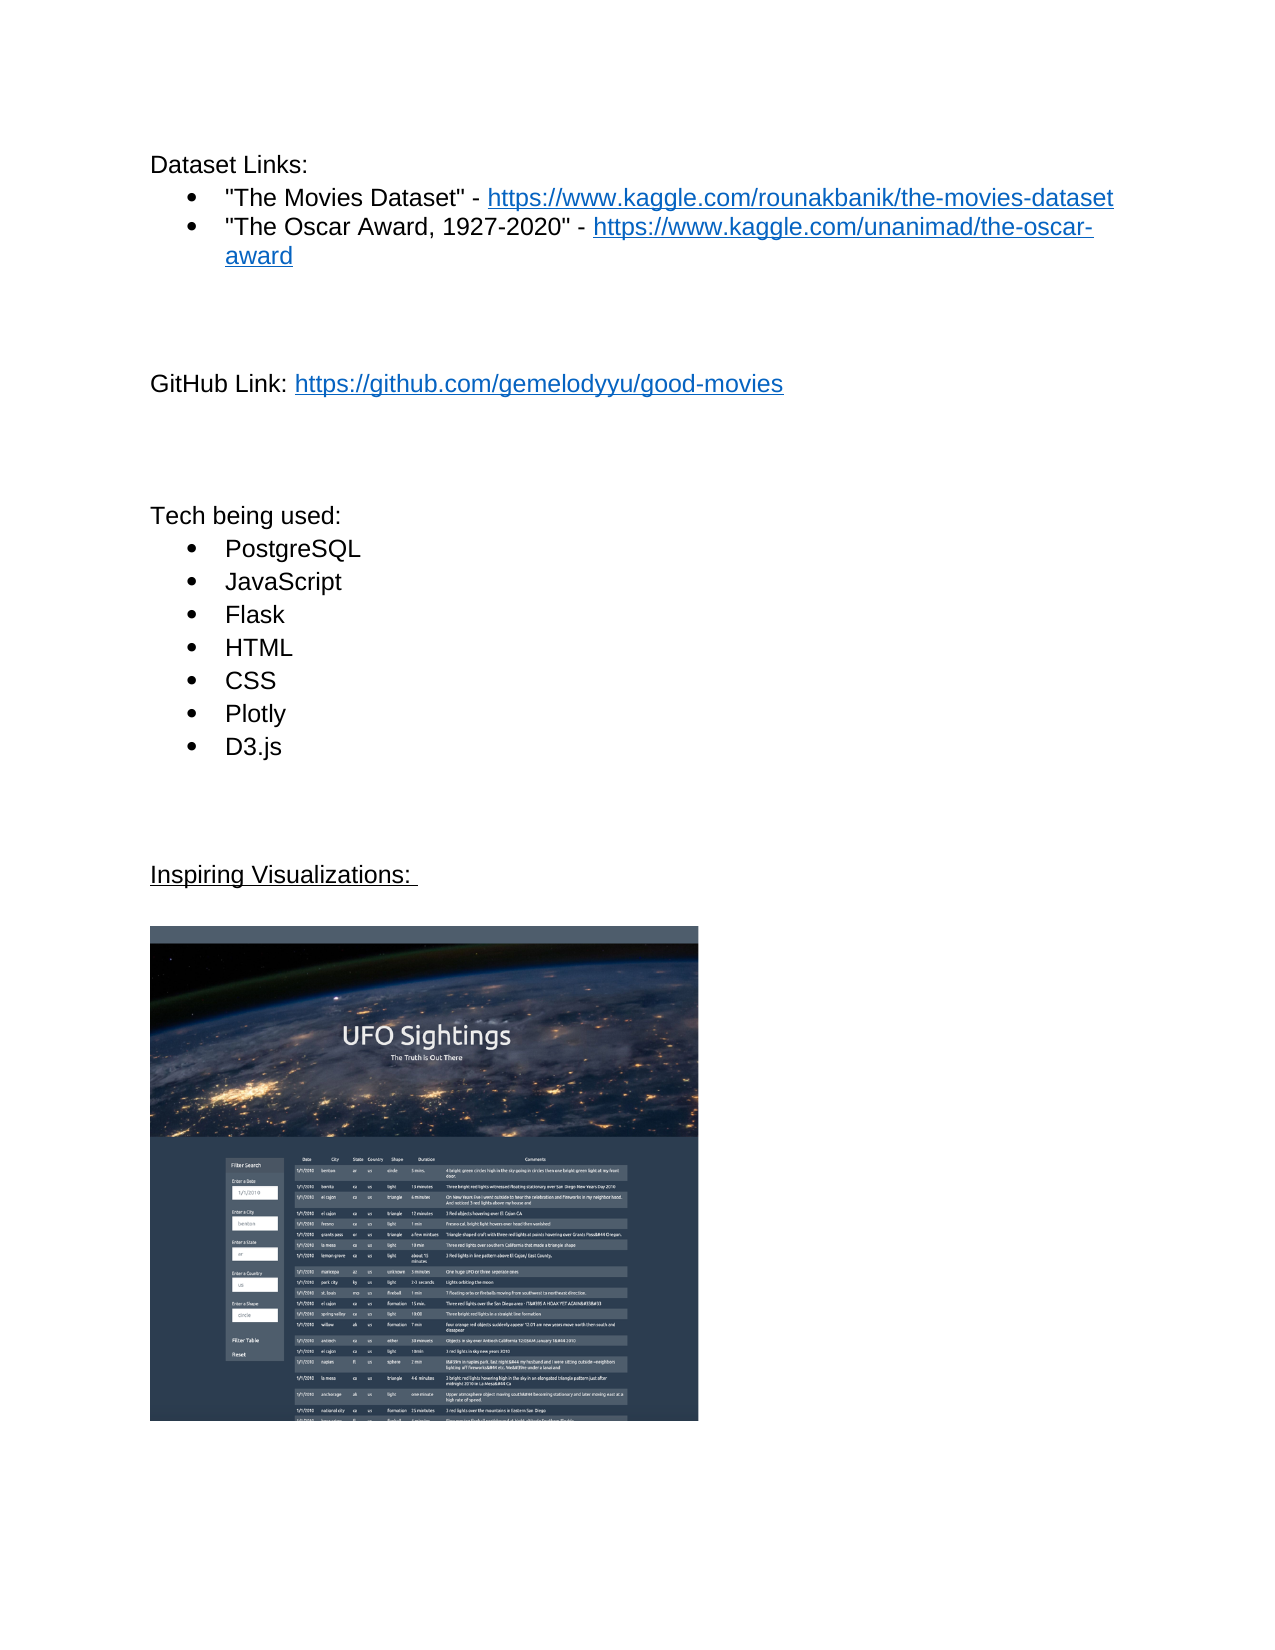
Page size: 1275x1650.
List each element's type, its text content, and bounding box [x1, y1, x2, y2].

list "The Oscar Award, 1927-2020" - https://www.kaggle.com/unanimad/the-oscar-award [187, 212, 1125, 269]
list Flask [187, 600, 1125, 629]
list CSS [187, 666, 1125, 695]
picture [150, 926, 699, 1421]
text Inspiring Visualizations: [150, 860, 1125, 889]
list Plotly [187, 699, 1125, 728]
text GitHub Link: https://github.com/gemelodyyu/good-movies [150, 368, 1125, 397]
list HTML [187, 633, 1125, 662]
list JavaScript [187, 567, 1125, 596]
text Tech being used: [150, 501, 1125, 529]
list PostgreSQL [187, 534, 1125, 562]
text Dataset Links: [150, 150, 1125, 179]
list D3.js [187, 732, 1125, 761]
list "The Movies Dataset" - https://www.kaggle.com/rounakbanik/the-movies-dataset [187, 183, 1125, 212]
